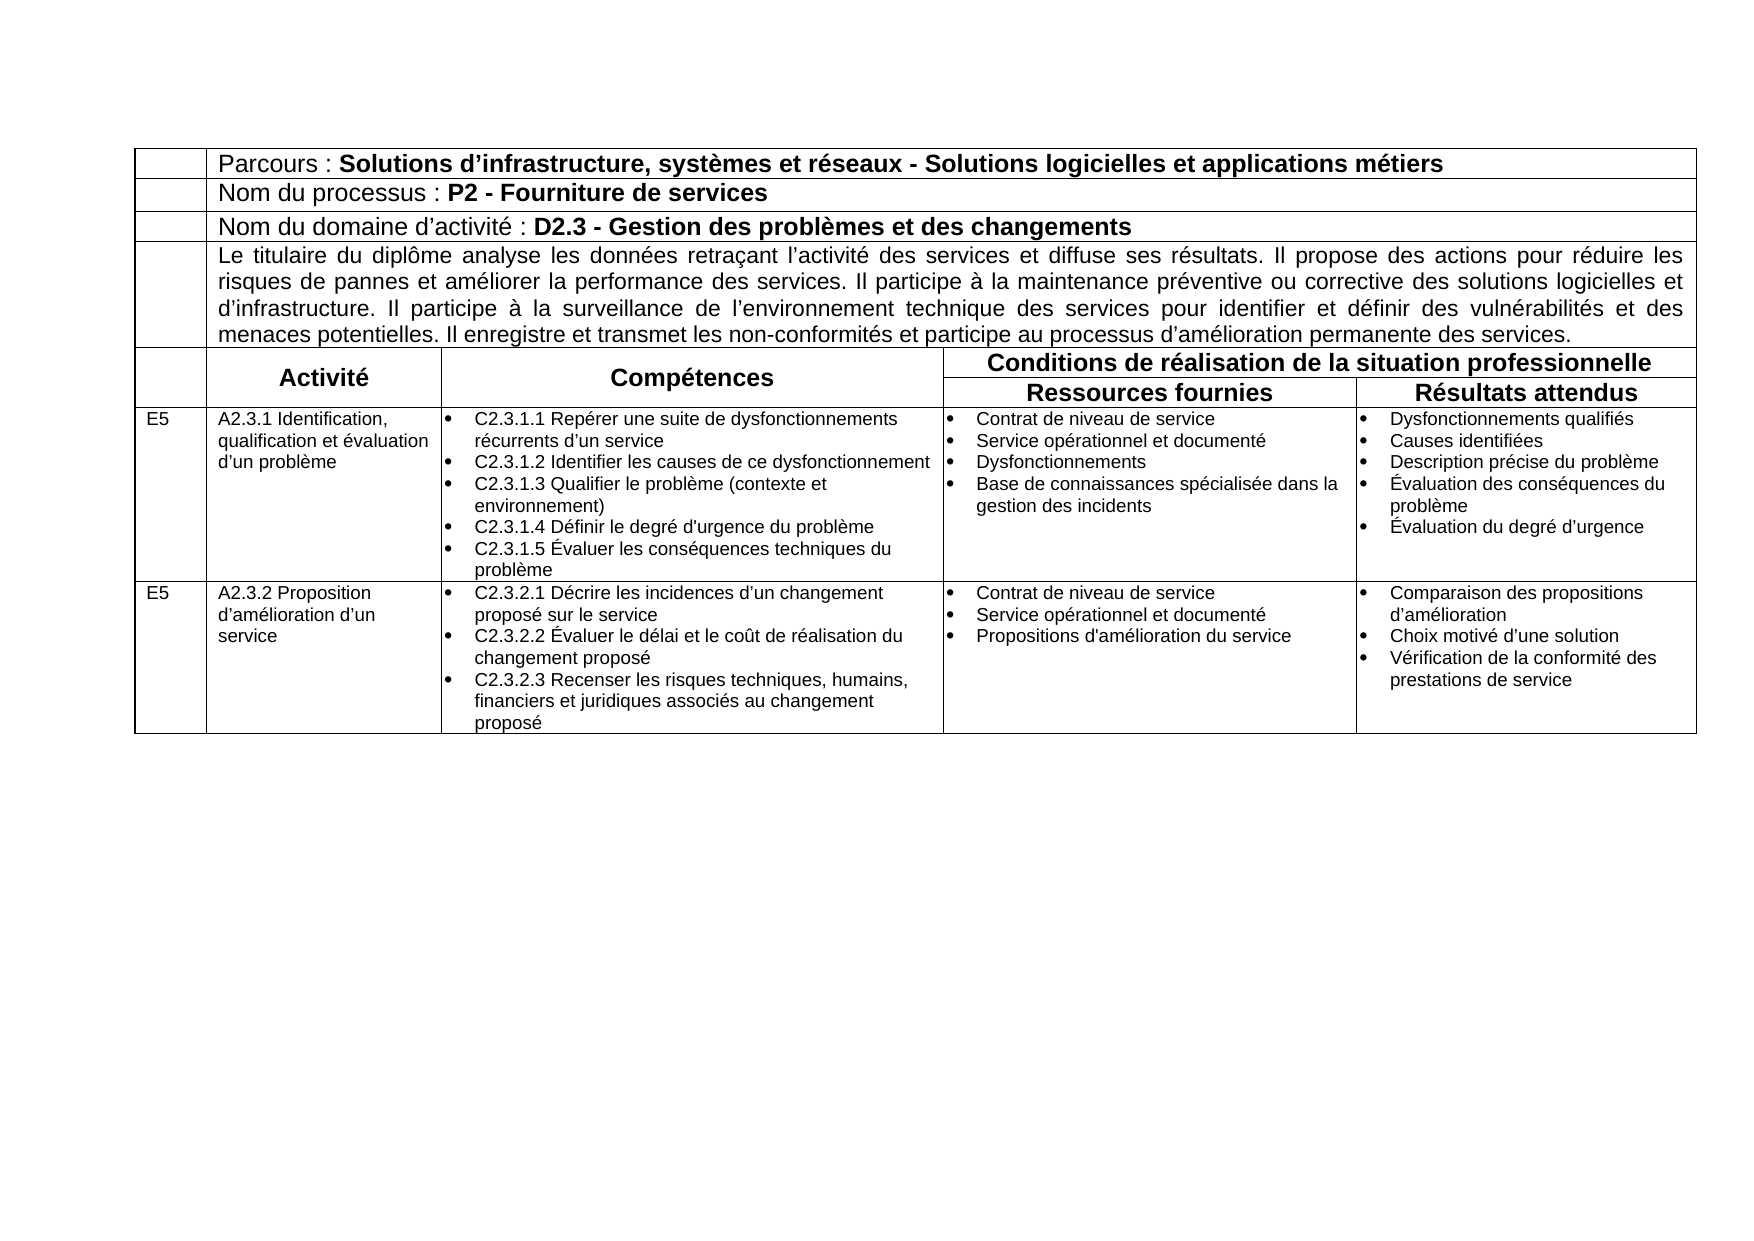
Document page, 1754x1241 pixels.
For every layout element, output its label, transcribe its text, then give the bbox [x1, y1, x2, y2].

table_cell E5 [136, 408, 206, 581]
table_cell C2.3.1.1 Repérer une suite de dysfonctionnements récurrents d’un service C2.3.1.2 Identifier les causes de ce dysfonctionnement C2.3.1.3 Qualifier le problème (contexte et environnement) C2.3.1.4 Définir le degré d'urgence du problème C2.3.1.5 Évaluer les conséquences techniques du problème [442, 408, 943, 581]
table_header [136, 149, 206, 177]
table_cell [136, 179, 206, 211]
table_cell A2.3.2 Proposition d’amélioration d’un service [207, 582, 441, 733]
table_header Parcours : Solutions d’infrastructure, systèmes et réseaux - Solutions logicielles et applications métiers [207, 149, 1696, 177]
table_cell Ressources fournies [944, 378, 1356, 407]
table_cell Le titulaire du diplôme analyse les données retraçant l’activité des services et diffuse ses résultats. Il propose des actions pour réduire les risques de pannes et améliorer la performance des services. Il participe à la maintenance préventive ou corrective des solutions logicielles et d’infrastructure. Il participe à la surveillance de l’environnement technique des services pour identifier et définir des vulnérabilités et des menaces potentielles. Il enregistre et transmet les non-conformités et participe au processus d’amélioration permanente des services. [207, 242, 1696, 347]
table_cell [136, 348, 206, 377]
table_cell [136, 212, 206, 241]
table_cell Conditions de réalisation de la situation professionnelle [944, 348, 1696, 377]
table_cell Activité [207, 348, 441, 407]
table_cell Dysfonctionnements qualifiés Causes identifiées Description précise du problème Évaluation des conséquences du problème Évaluation du degré d’urgence [1357, 408, 1696, 581]
table_cell Comparaison des propositions d’amélioration Choix motivé d’une solution Vérification de la conformité des prestations de service [1357, 582, 1696, 733]
table_cell Nom du processus : P2 - Fourniture de services [207, 179, 1696, 211]
table_cell Résultats attendus [1357, 378, 1696, 407]
table_cell [136, 377, 206, 407]
table_cell [136, 242, 206, 347]
table_cell Compétences [442, 348, 943, 407]
table_cell A2.3.1 Identification, qualification et évaluation d’un problème [207, 408, 441, 581]
table_cell Nom du domaine d’activité : D2.3 - Gestion des problèmes et des changements [207, 212, 1696, 241]
table_cell Contrat de niveau de service Service opérationnel et documenté Propositions d'amélioration du service [944, 582, 1356, 733]
table_cell C2.3.2.1 Décrire les incidences d’un changement proposé sur le service C2.3.2.2 Évaluer le délai et le coût de réalisation du changement proposé C2.3.2.3 Recenser les risques techniques, humains, financiers et juridiques associés au changement proposé [442, 582, 943, 733]
table_cell E5 [136, 582, 206, 733]
table_cell Contrat de niveau de service Service opérationnel et documenté Dysfonctionnements Base de connaissances spécialisée dans la gestion des incidents [944, 408, 1356, 581]
